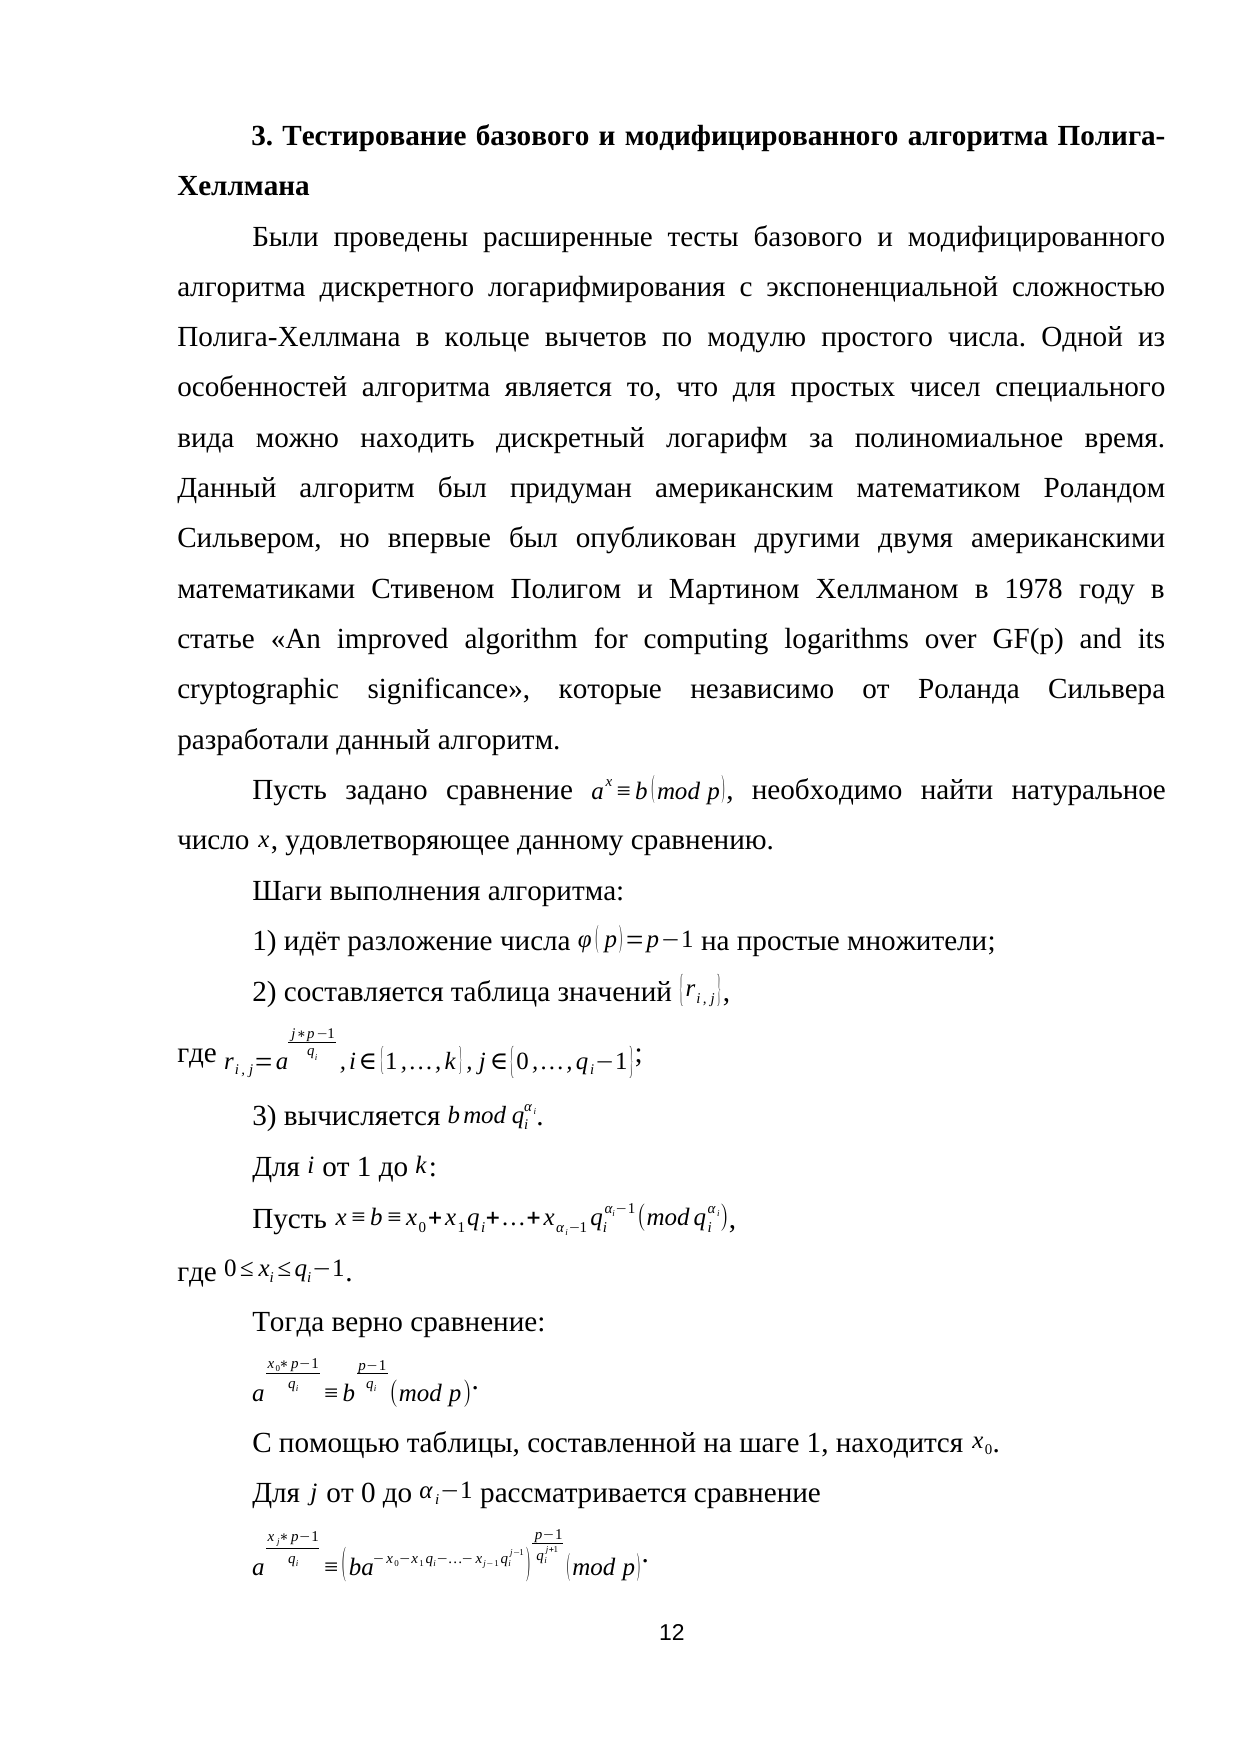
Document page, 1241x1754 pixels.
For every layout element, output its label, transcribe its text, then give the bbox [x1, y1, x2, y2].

text Пусть задано сравнение , необходимо найти натуральное число , удовлетворяющее данному сравнению. [177, 772, 1166, 856]
text 3. Тестирование базового и модифицированного алгоритма Полига-Хеллмана [177, 118, 1166, 202]
text Для от 0 до рассматривается сравнение [177, 1476, 1166, 1509]
text Шаги выполнения алгоритма: [177, 873, 1166, 906]
text где . [177, 1254, 1166, 1287]
text 2) составляется таблица значений , [177, 973, 1166, 1008]
text Для от 1 до : [177, 1149, 1166, 1183]
text где ; [177, 1025, 1166, 1080]
text Пусть , [177, 1199, 1166, 1237]
text . [177, 1354, 1166, 1408]
text . [177, 1526, 1166, 1583]
text С помощью таблицы, составленной на шаге 1, находится . [177, 1425, 1166, 1459]
text Тогда верно сравнение: [177, 1304, 1166, 1337]
text 3) вычисляется . [177, 1097, 1166, 1132]
text Были проведены расширенные тесты базового и модифицированного алгоритма дискретного логарифмирования с экспоненциальной сложностью Полига-Хеллмана в кольце вычетов по модулю простого числа. Одной из особенностей алгоритма является то, что для простых чисел специального вида можно находить дискретный логарифм за полиномиальное время. Данный алгоритм был придуман американским математиком Роландом Сильвером, но впервые был опубликован другими двумя американскими математиками Стивеном Полигом и Мартином Хеллманом в 1978 году в статье «An improved algorithm for computing logarithms over GF(p) and its cryptographic significance», которые независимо от Роланда Сильвера разработали данный алгоритм. [177, 219, 1166, 755]
text 1) идёт разложение числа на простые множители; [177, 923, 1166, 957]
